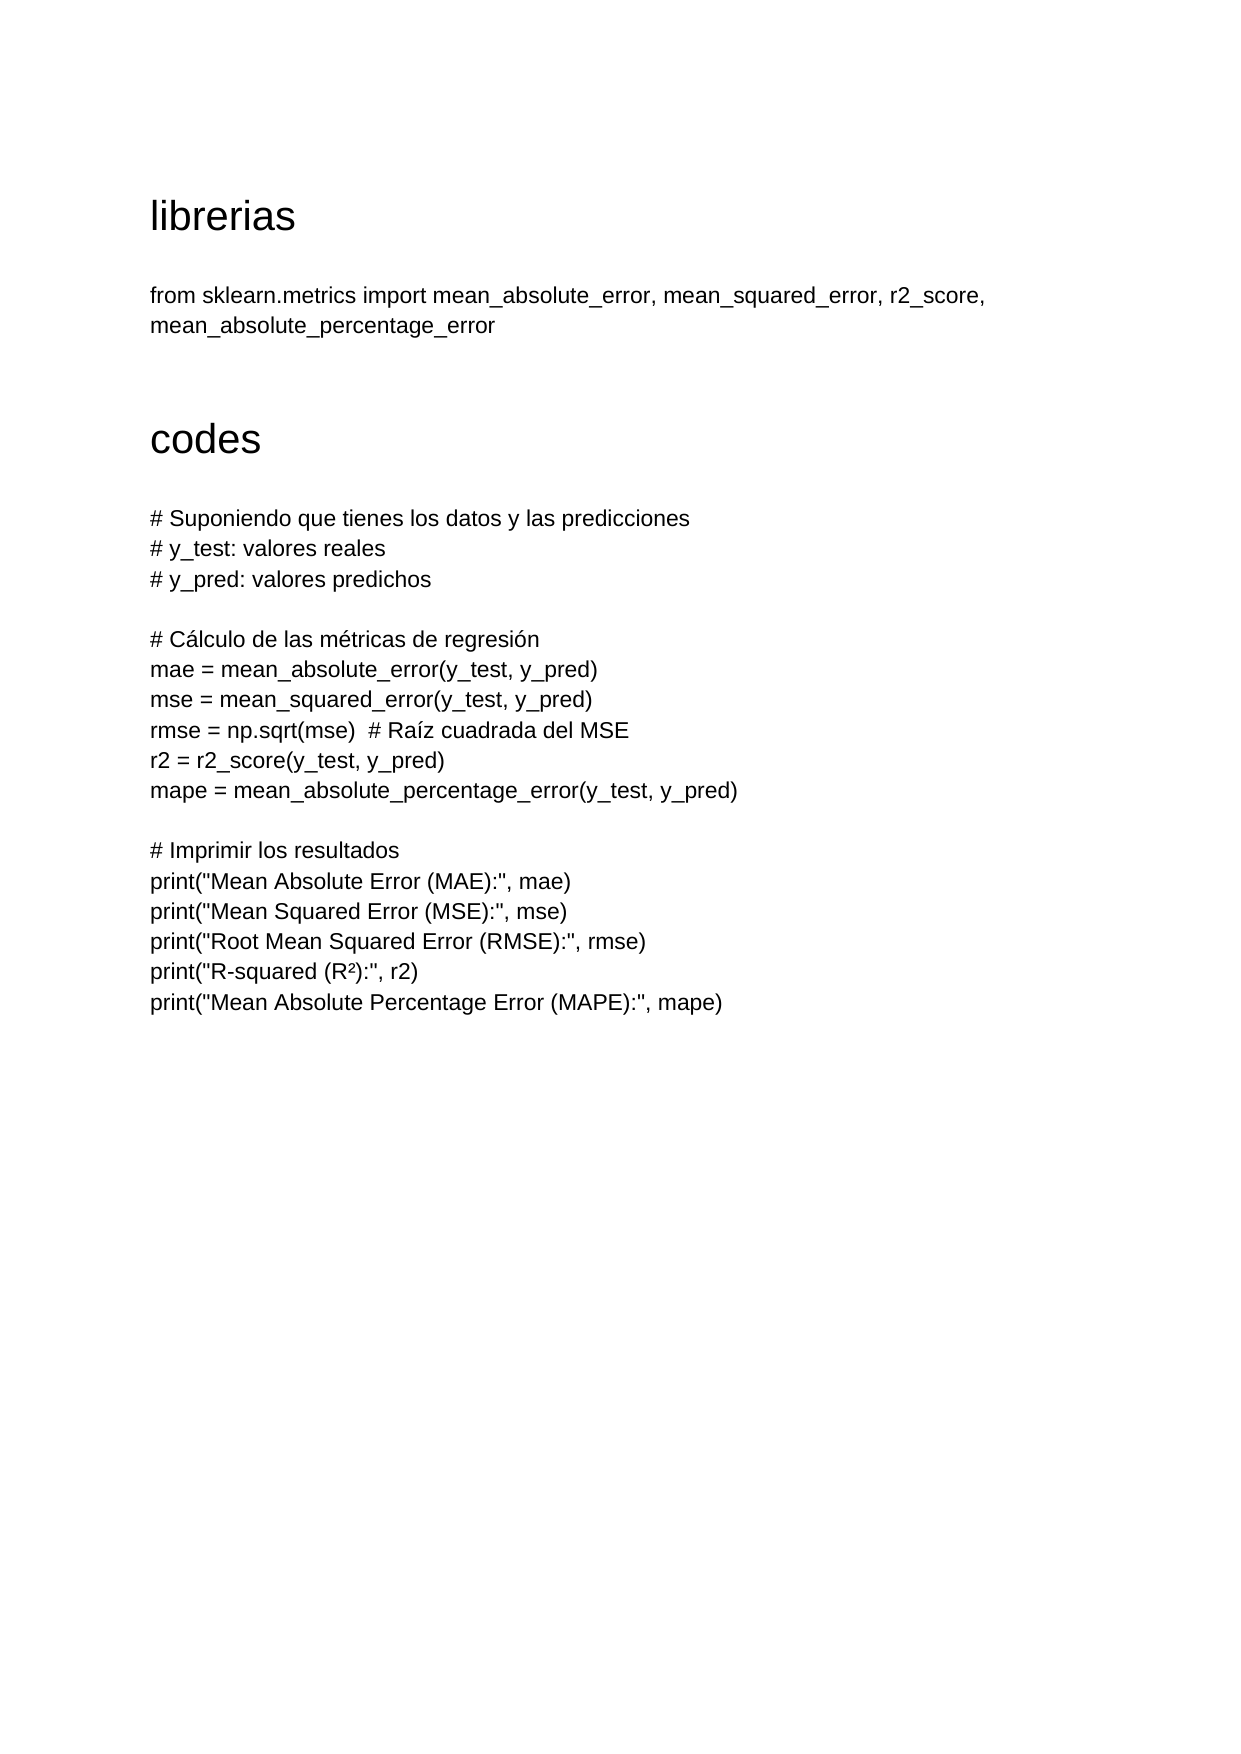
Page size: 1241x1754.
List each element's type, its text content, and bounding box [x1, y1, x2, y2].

text print("Mean Squared Error (MSE):", mse) [150, 898, 1090, 924]
text print("Root Mean Squared Error (RMSE):", rmse) [150, 928, 1090, 954]
text from sklearn.metrics import mean_absolute_error, mean_squared_error, r2_score, mean_absolute_percentage_error [150, 282, 1090, 339]
text mape = mean_absolute_percentage_error(y_test, y_pred) [150, 777, 1090, 803]
text print("Mean Absolute Error (MAE):", mae) [150, 868, 1090, 894]
text r2 = r2_score(y_test, y_pred) [150, 747, 1090, 773]
subtitle codes [150, 414, 1090, 462]
text # Cálculo de las métricas de regresión [150, 626, 1090, 652]
text # y_pred: valores predichos [150, 566, 1090, 592]
text rmse = np.sqrt(mse) # Raíz cuadrada del MSE [150, 717, 1090, 743]
text # Imprimir los resultados [150, 837, 1090, 864]
text print("R-squared (R²):", r2) [150, 958, 1090, 985]
text # Suponiendo que tienes los datos y las predicciones [150, 505, 1090, 532]
text mse = mean_squared_error(y_test, y_pred) [150, 686, 1090, 713]
subtitle librerias [150, 192, 1090, 239]
text mae = mean_absolute_error(y_test, y_pred) [150, 656, 1090, 683]
text print("Mean Absolute Percentage Error (MAPE):", mape) [150, 988, 1090, 1015]
text # y_test: valores reales [150, 535, 1090, 562]
